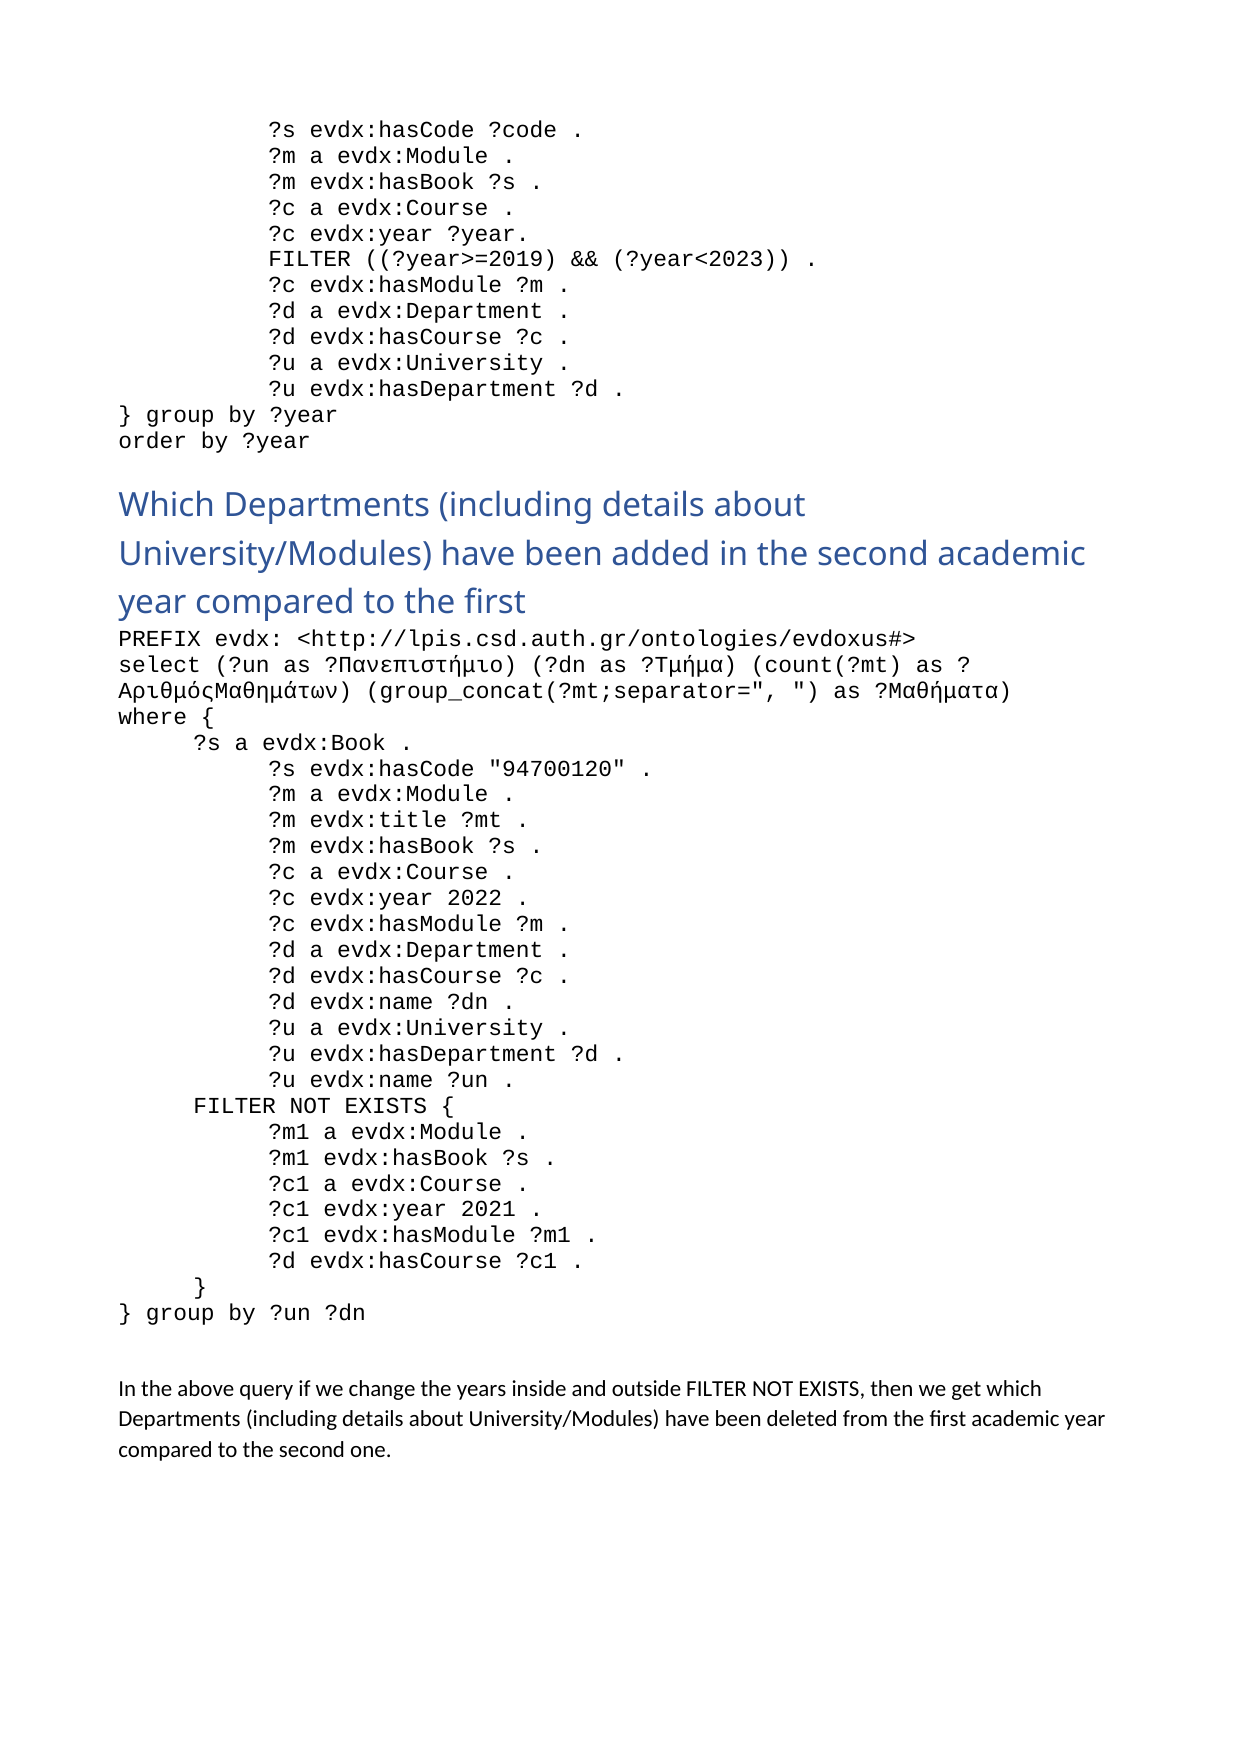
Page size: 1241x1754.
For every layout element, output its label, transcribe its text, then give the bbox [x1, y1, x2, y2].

text PREFIX evdx: <http://lpis.csd.auth.gr/ontologies/evdoxus#> [118, 627, 1122, 653]
text select (?un as ?Πανεπιστήμιο) (?dn as ?Τμήμα) (count(?mt) as ?ΑριθμόςΜαθημάτων) (group_concat(?mt;separator=", ") as ?Μαθήματα) [118, 653, 1122, 705]
text ?m evdx:hasBook ?s . [118, 170, 1122, 196]
text ?c1 a evdx:Course . [118, 1172, 1122, 1198]
subtitle Which Departments (including details about University/Modules) have been added in the second academic year compared to the first [118, 480, 1122, 624]
text ?d evdx:hasCourse ?c1 . [118, 1250, 1122, 1276]
text ?m a evdx:Module . [118, 783, 1122, 809]
text ?d a evdx:Department . [118, 938, 1122, 964]
text ?d evdx:hasCourse ?c . [118, 964, 1122, 990]
text FILTER ((?year>=2019) && (?year<2023)) . [118, 248, 1122, 274]
text ?d evdx:hasCourse ?c . [118, 326, 1122, 352]
text ?c a evdx:Course . [118, 196, 1122, 222]
text ?c a evdx:Course . [118, 861, 1122, 887]
text ?c evdx:hasModule ?m . [118, 912, 1122, 938]
text ?u evdx:hasDepartment ?d . [118, 1042, 1122, 1068]
text ?s evdx:hasCode "94700120" . [118, 757, 1122, 783]
text ?d a evdx:Department . [118, 300, 1122, 326]
text ?c evdx:year ?year. [118, 222, 1122, 248]
text order by ?year [118, 429, 1122, 455]
text ?u evdx:name ?un . [118, 1068, 1122, 1094]
text ?m evdx:hasBook ?s . [118, 835, 1122, 861]
text ?d evdx:name ?dn . [118, 990, 1122, 1016]
text FILTER NOT EXISTS { [118, 1094, 1122, 1120]
text In the above query if we change the years inside and outside FILTER NOT EXISTS, then we get which Departments (including details about University/Modules) have been deleted from the first academic year compared to the second one. [118, 1374, 1122, 1463]
text ?m1 evdx:hasBook ?s . [118, 1146, 1122, 1172]
text ?c evdx:year 2022 . [118, 887, 1122, 912]
text ?s a evdx:Book . [118, 731, 1122, 757]
text ?u a evdx:University . [118, 1016, 1122, 1042]
text } group by ?year [118, 403, 1122, 429]
text ?m evdx:title ?mt . [118, 809, 1122, 835]
text ?m1 a evdx:Module . [118, 1120, 1122, 1146]
text } [118, 1276, 1122, 1302]
text } group by ?un ?dn [118, 1302, 1122, 1327]
text ?s evdx:hasCode ?code . [118, 118, 1122, 144]
text ?m a evdx:Module . [118, 144, 1122, 170]
text ?u a evdx:University . [118, 352, 1122, 377]
text ?c evdx:hasModule ?m . [118, 274, 1122, 300]
text ?c1 evdx:year 2021 . [118, 1198, 1122, 1224]
text where { [118, 705, 1122, 731]
text ?c1 evdx:hasModule ?m1 . [118, 1224, 1122, 1250]
text ?u evdx:hasDepartment ?d . [118, 377, 1122, 403]
